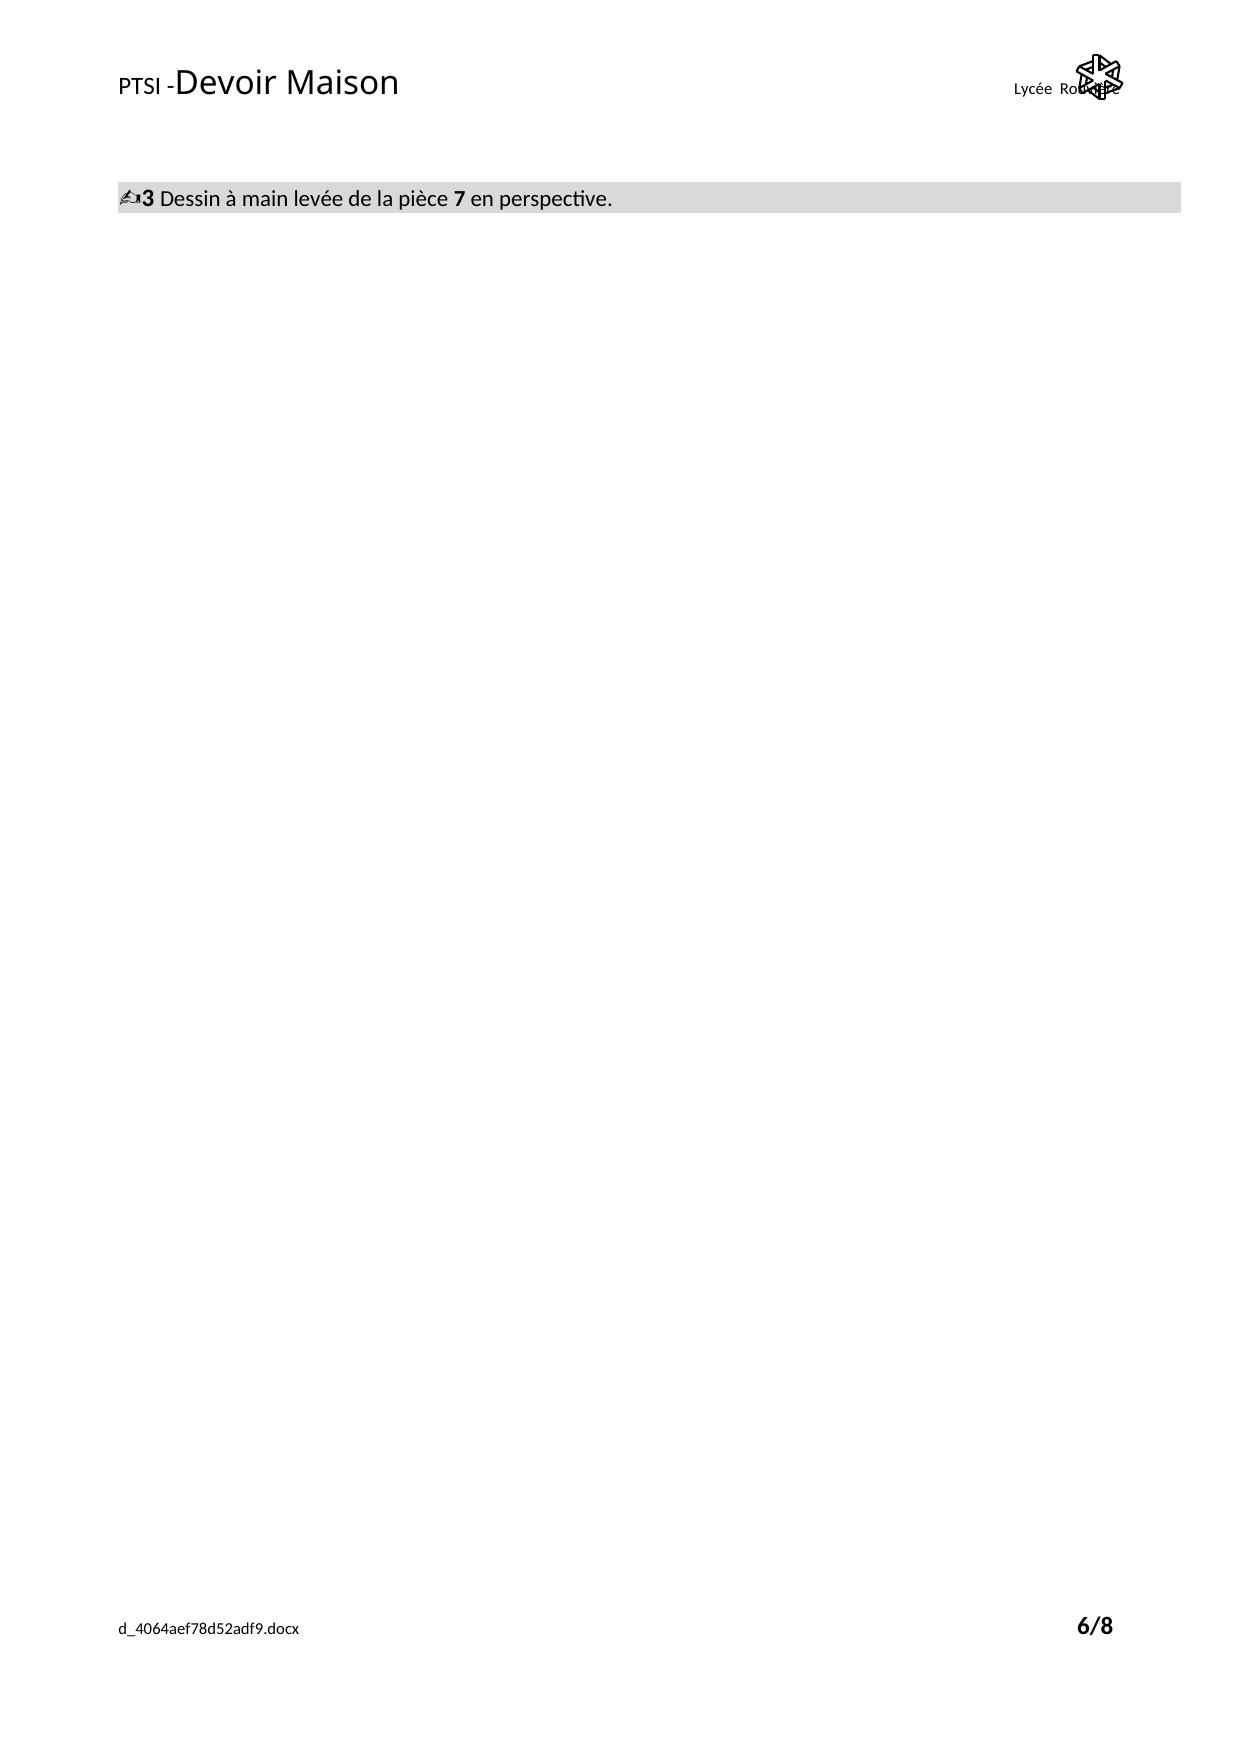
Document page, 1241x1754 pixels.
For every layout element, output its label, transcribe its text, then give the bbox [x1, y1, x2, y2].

subtitle 3 Dessin à main levée de la pièce 7 en perspective. [118, 182, 1181, 213]
